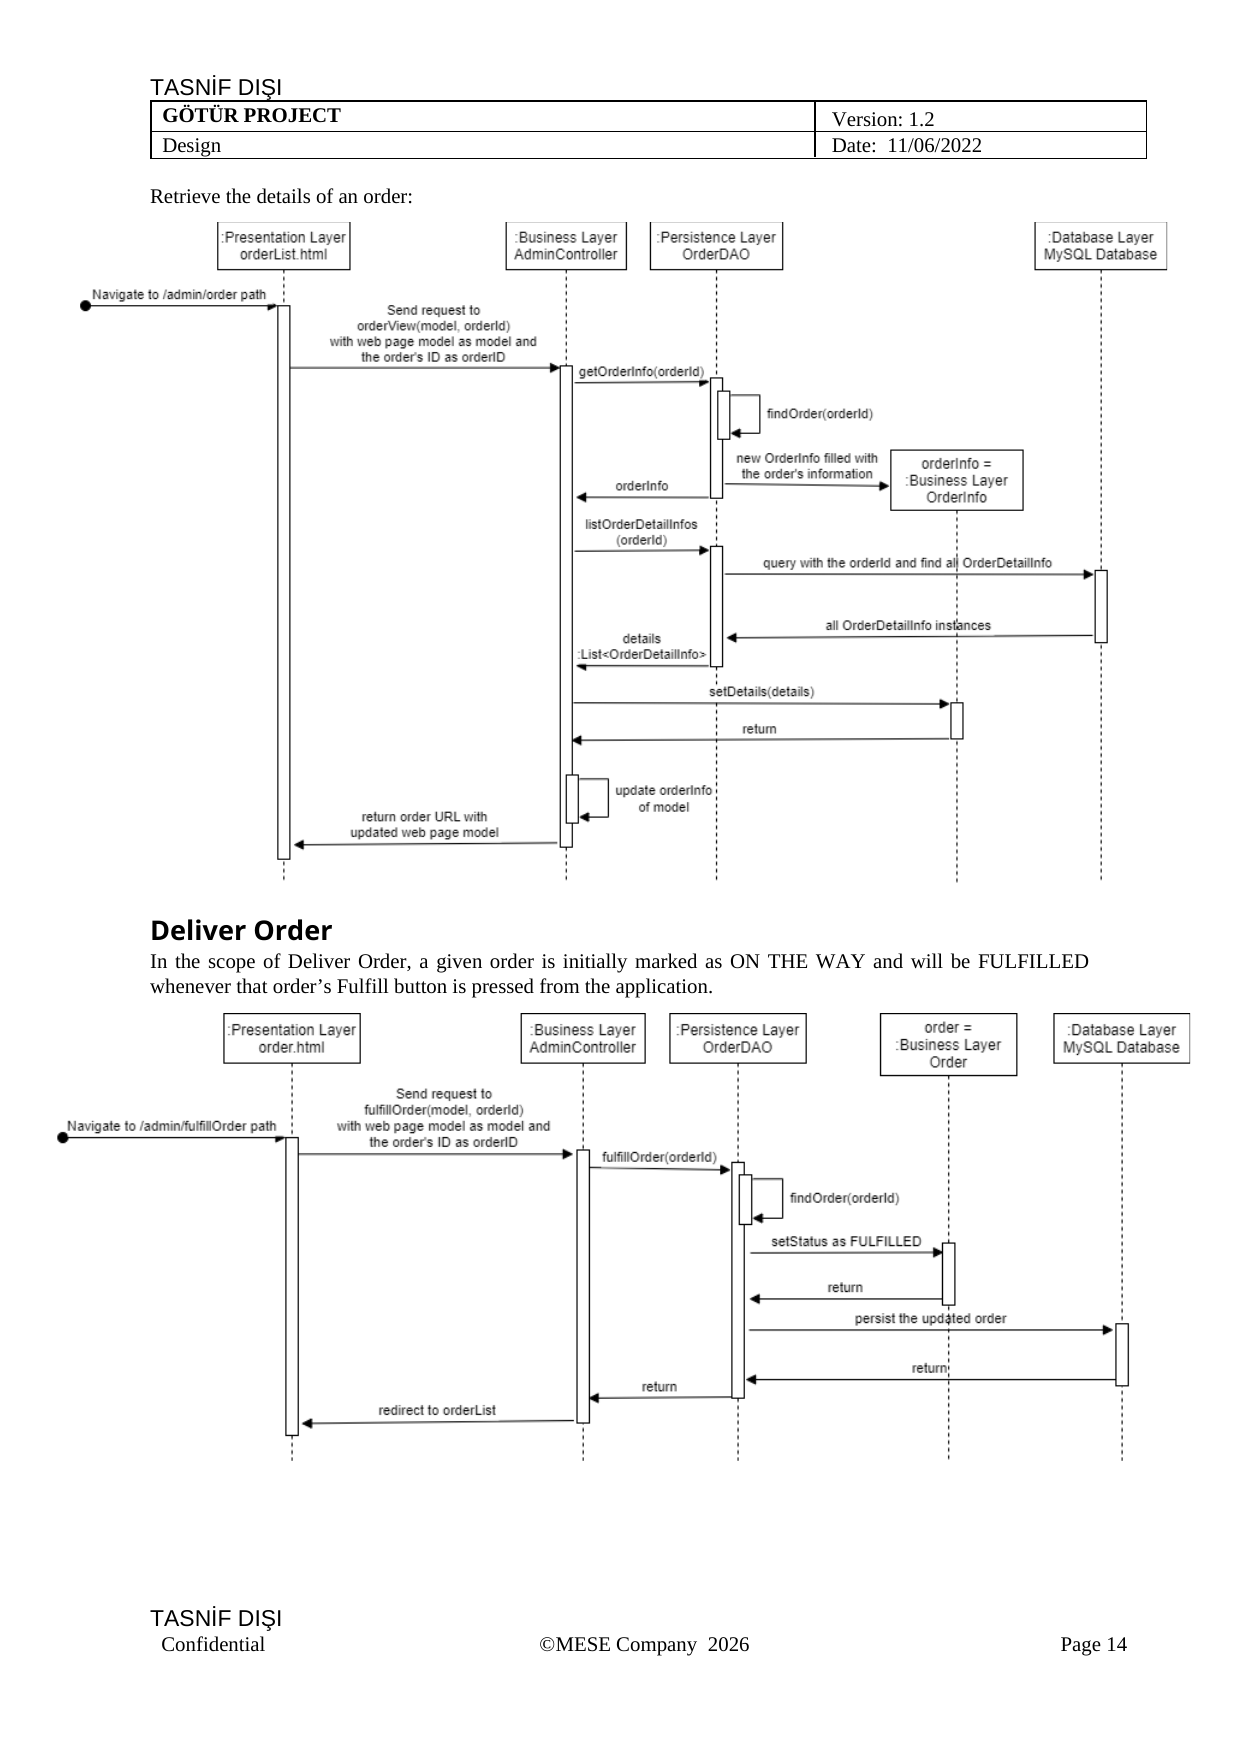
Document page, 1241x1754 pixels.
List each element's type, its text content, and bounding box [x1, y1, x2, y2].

text In the scope of Deliver Order, a given order is initially marked as ON THE WAY and will be FULFILLED whenever that order’s Fulfill button is pressed from the application. [150, 948, 1090, 998]
picture [73, 222, 1168, 884]
text Retrieve the details of an order: [150, 183, 1090, 208]
subtitle Deliver Order [150, 911, 1090, 948]
picture [50, 1013, 1191, 1461]
